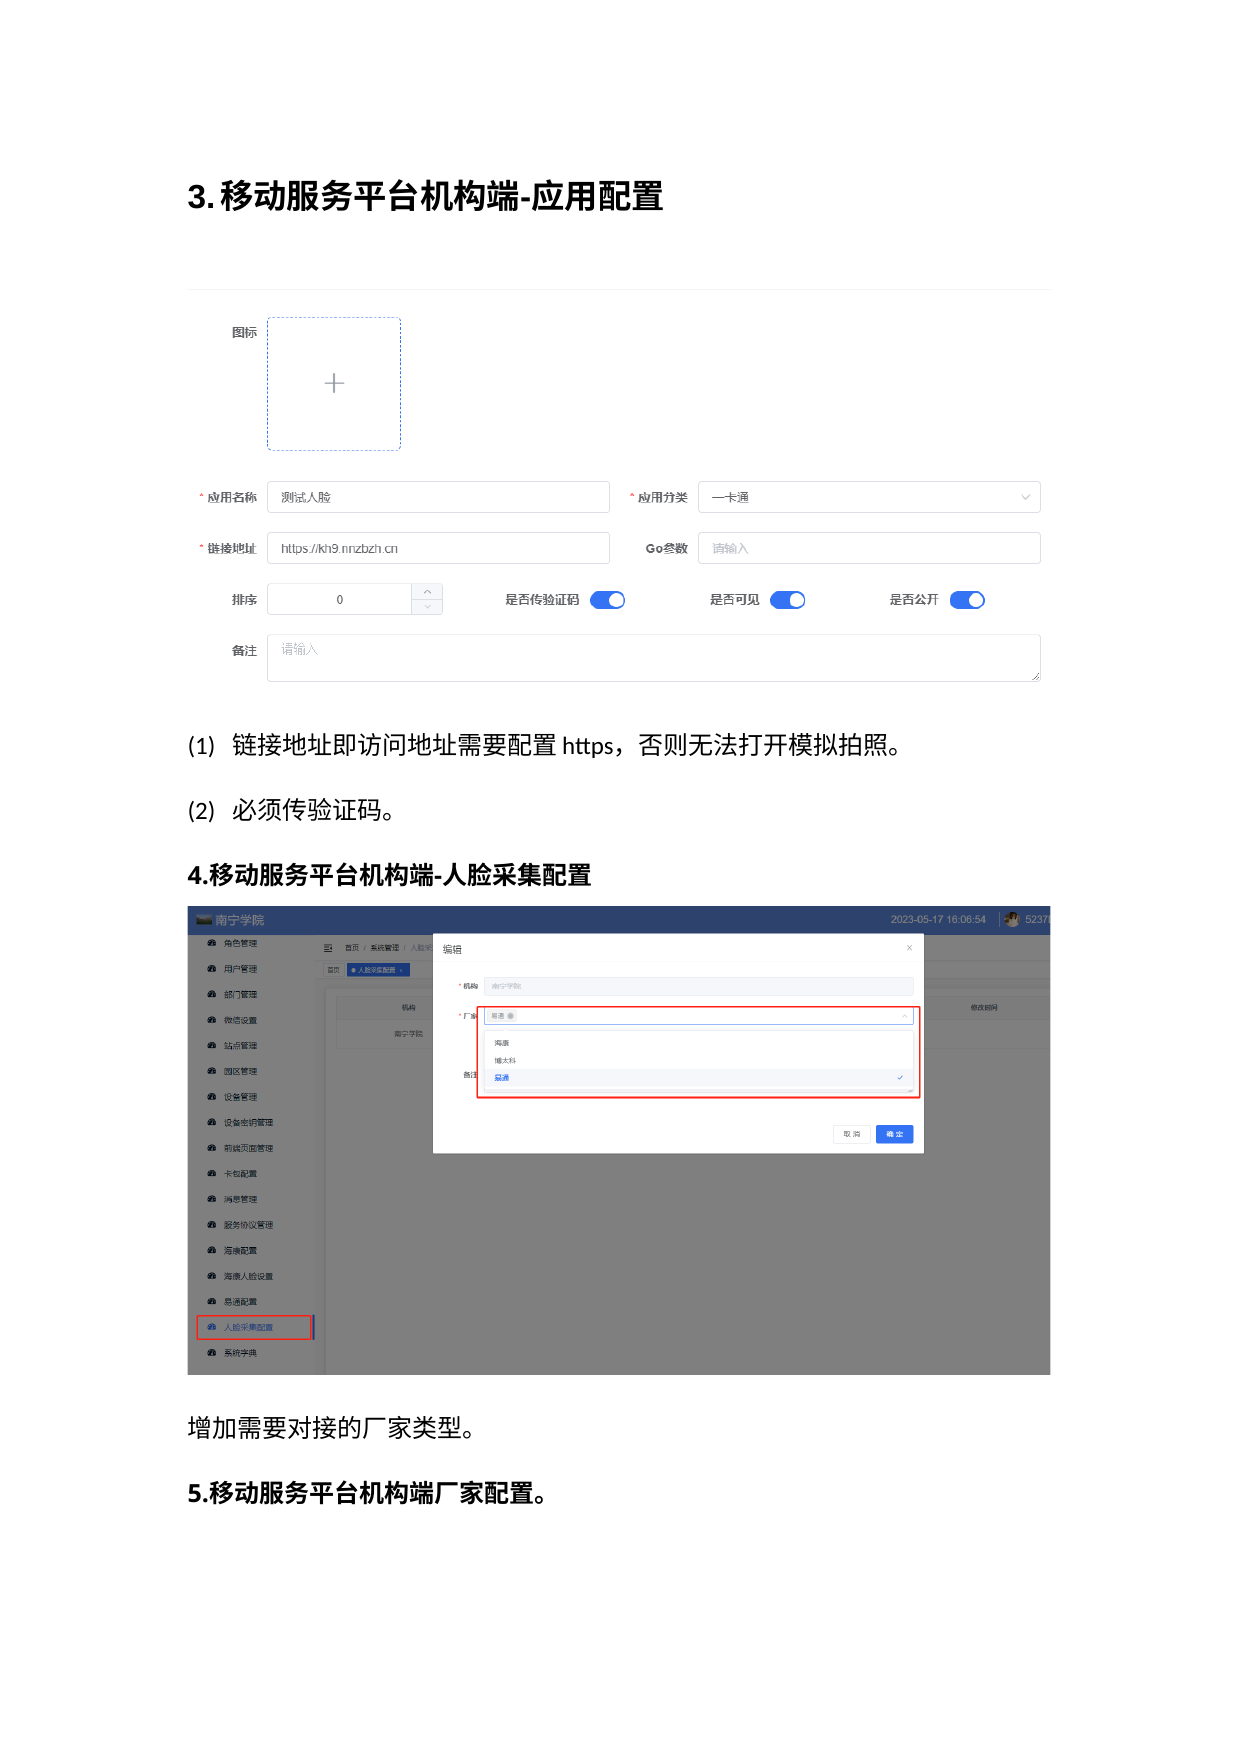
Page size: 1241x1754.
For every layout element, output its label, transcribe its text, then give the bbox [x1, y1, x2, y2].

list 链接地址即访问地址需要配置https，否则无法打开模拟拍照。 [187, 711, 1053, 776]
picture [187, 288, 1052, 694]
list 5.移动服务平台机构端厂家配置。 [187, 1459, 1053, 1524]
list 必须传验证码。 [187, 776, 1053, 841]
subtitle 移动服务平台机构端-应用配置 [187, 162, 1053, 227]
text 4.移动服务平台机构端-人脸采集配置 [187, 841, 1053, 906]
picture [187, 906, 1051, 1375]
text 增加需要对接的厂家类型。 [187, 1394, 1053, 1459]
